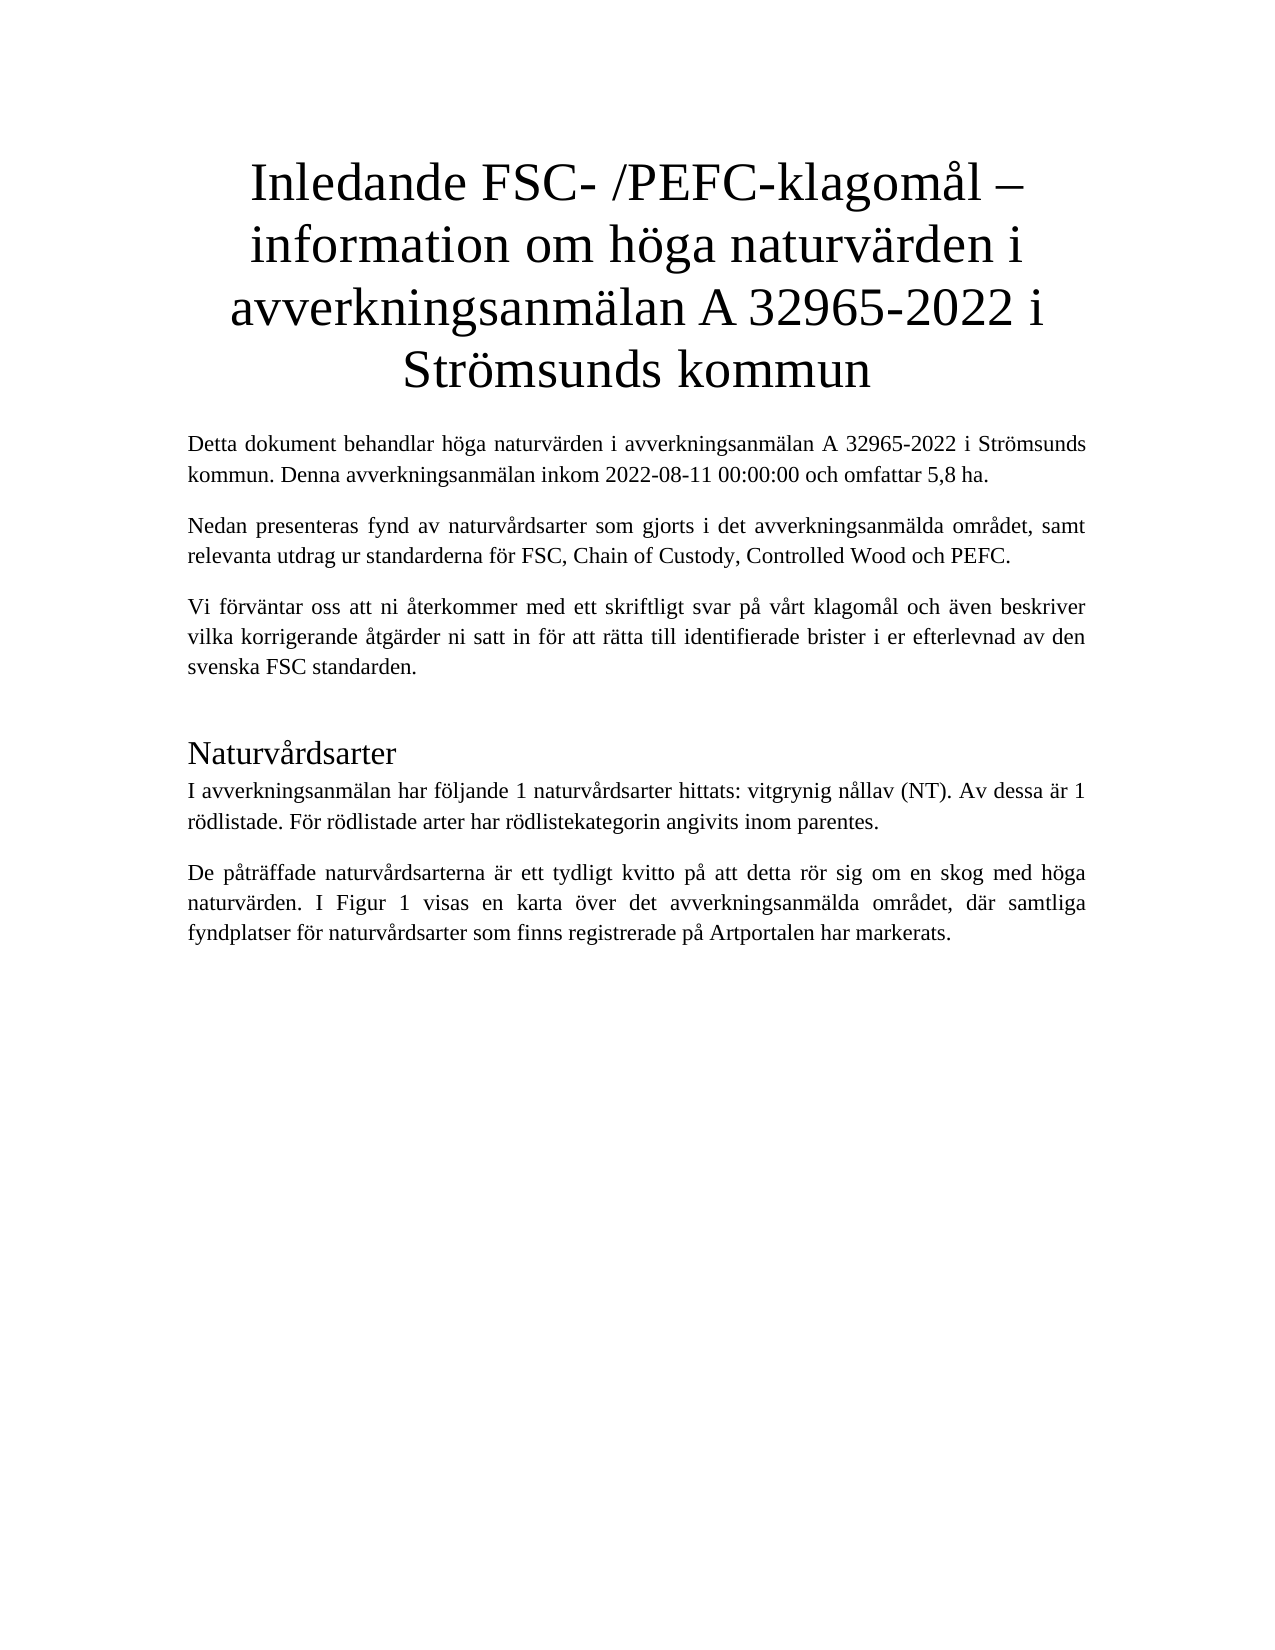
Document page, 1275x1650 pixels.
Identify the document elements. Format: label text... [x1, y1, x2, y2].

text I avverkningsanmälan har följande 1 naturvårdsarter hittats: vitgrynig nållav (NT). Av dessa är 1 rödlistade. För rödlistade arter har rödlistekategorin angivits inom parentes. [187, 778, 1087, 834]
text De påträffade naturvårdsarterna är ett tydligt kvitto på att detta rör sig om en skog med höga naturvärden. I Figur 1 visas en karta över det avverkningsanmälda området, där samtliga fyndplatser för naturvårdsarter som finns registrerade på Artportalen har markerats. [187, 859, 1087, 946]
text Nedan presenteras fynd av naturvårdsarter som gjorts i det avverkningsanmälda området, samt relevanta utdrag ur standarderna för FSC, Chain of Custody, Controlled Wood och PEFC. [187, 512, 1087, 568]
text Vi förväntar oss att ni återkommer med ett skriftligt svar på vårt klagomål och även beskriver vilka korrigerande åtgärder ni satt in för att rätta till identifierade brister i er efterlevnad av den svenska FSC standarden. [187, 593, 1087, 680]
text Detta dokument behandlar höga naturvärden i avverkningsanmälan A 32965-2022 i Strömsunds kommun. Denna avverkningsanmälan inkom 2022-08-11 00:00:00 och omfattar 5,8 ha. [187, 430, 1087, 487]
subtitle Naturvårdsarter [187, 733, 1087, 772]
title Inledande FSC- /PEFC-klagomål – information om höga naturvärden i avverkningsanmälan A 32965-2022 i Strömsunds kommun [187, 150, 1087, 399]
